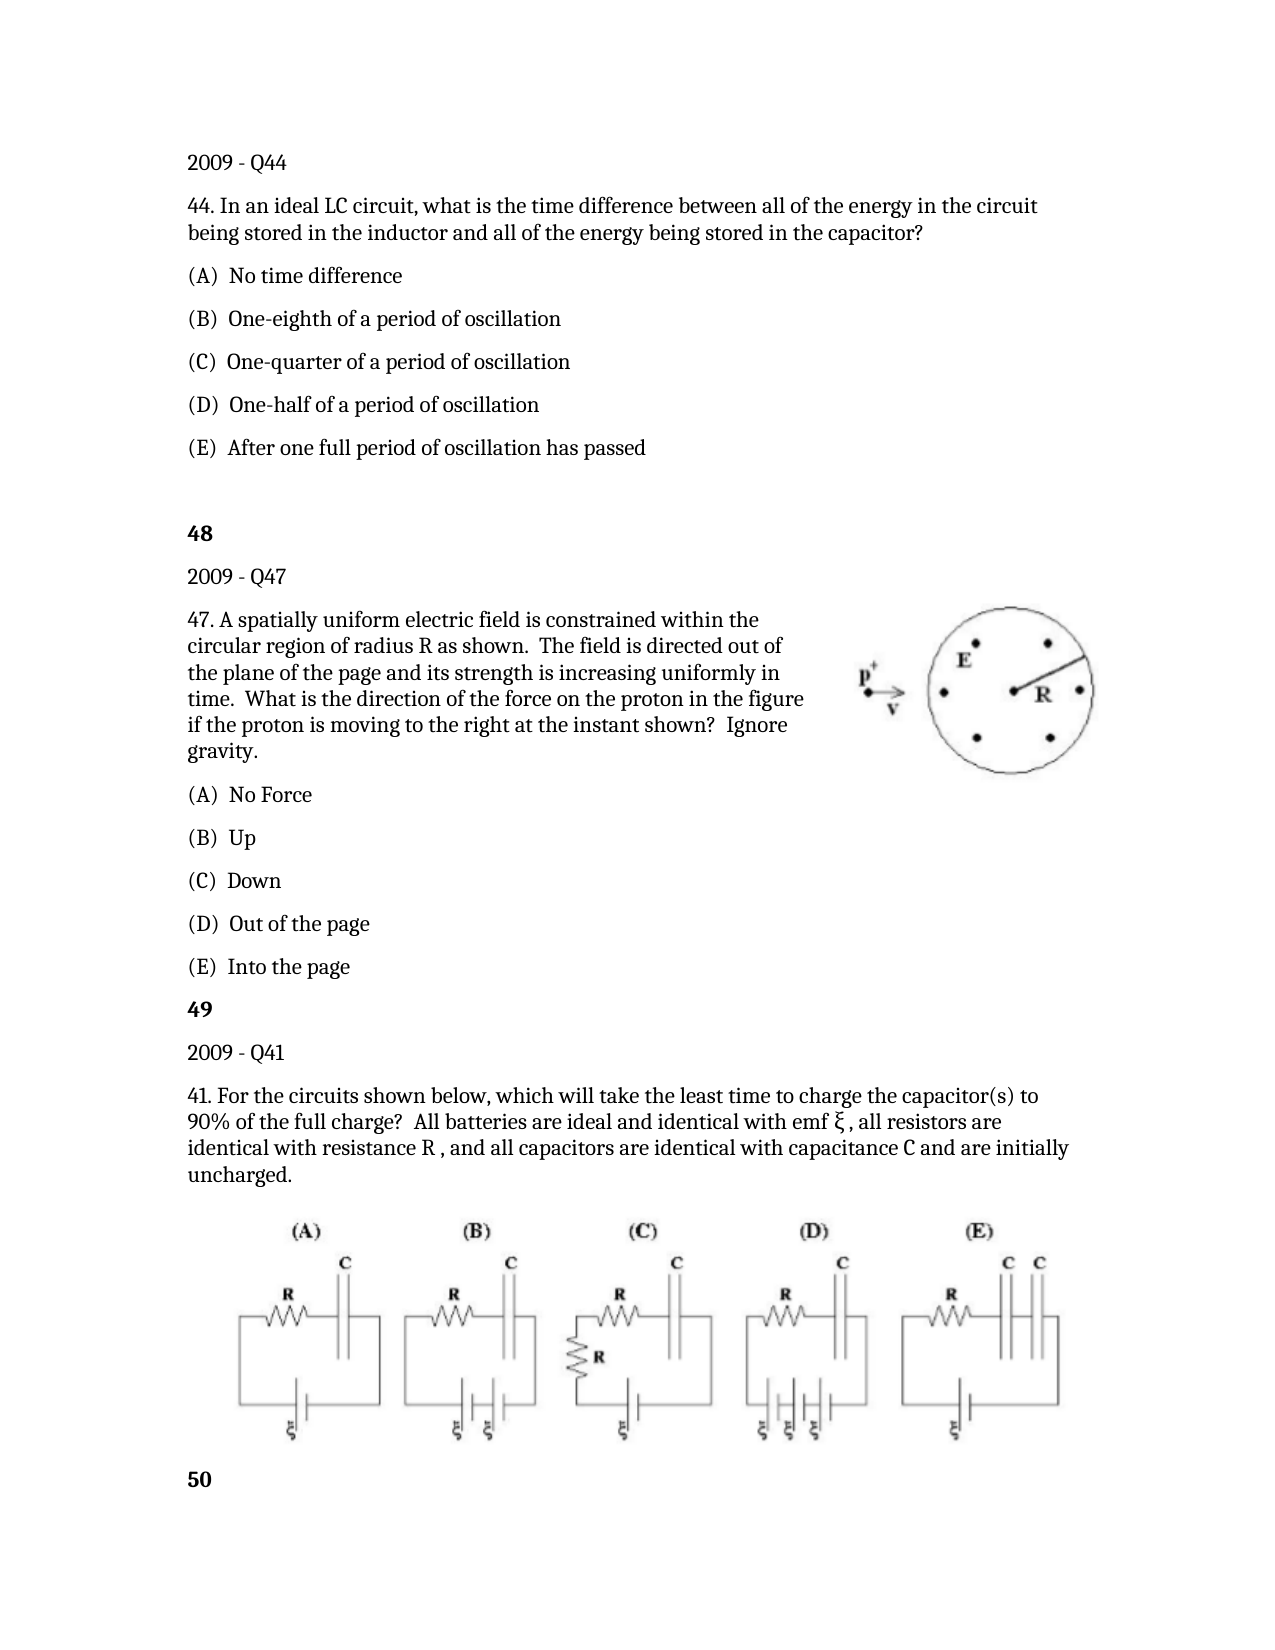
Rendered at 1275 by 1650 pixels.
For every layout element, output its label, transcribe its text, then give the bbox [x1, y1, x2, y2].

text 2009 - Q44 [187, 150, 1087, 176]
text (E) After one full period of oscillation has passed [187, 434, 1087, 461]
text (D) Out of the page [187, 910, 1087, 937]
text (B) One-eighth of a period of oscillation [187, 305, 1087, 332]
text 41. For the circuits shown below, which will take the least time to charge the capacitor(s) to 90% of the full charge? All batteries are ideal and identical with emf ξ , all resistors are identical with resistance R , and all capacitors are identical with capacitance C and are initially uncharged. [187, 1082, 1087, 1188]
text 2009 - Q41 [187, 1039, 1087, 1066]
text (A) No Force [187, 781, 1087, 808]
text (E) Into the page [187, 953, 1087, 980]
text (D) One-half of a period of oscillation [187, 391, 1087, 418]
text (C) Down [187, 867, 1087, 894]
text 50 [187, 1467, 1087, 1493]
text 2009 - Q47 [187, 563, 1087, 590]
text 49 [187, 996, 1087, 1023]
text (A) No time difference [187, 262, 1087, 289]
text (C) One-quarter of a period of oscillation [187, 348, 1087, 375]
text 48 [187, 521, 1087, 547]
text 44. In an ideal LC circuit, what is the time difference between all of the energy in the circuit being stored in the inductor and all of the energy being stored in the capacitor? [187, 193, 1087, 246]
picture [187, 1204, 1088, 1450]
picture [834, 599, 1116, 805]
text 47. A spatially uniform electric field is constrained within the circular region of radius R as shown. The field is directed out of the plane of the page and its strength is increasing uniformly in time. What is the direction of the force on the proton in the figure if the proton is moving to the right at the instant shown? Ignore gravity. [187, 607, 1087, 765]
text (B) Up [187, 824, 1087, 851]
